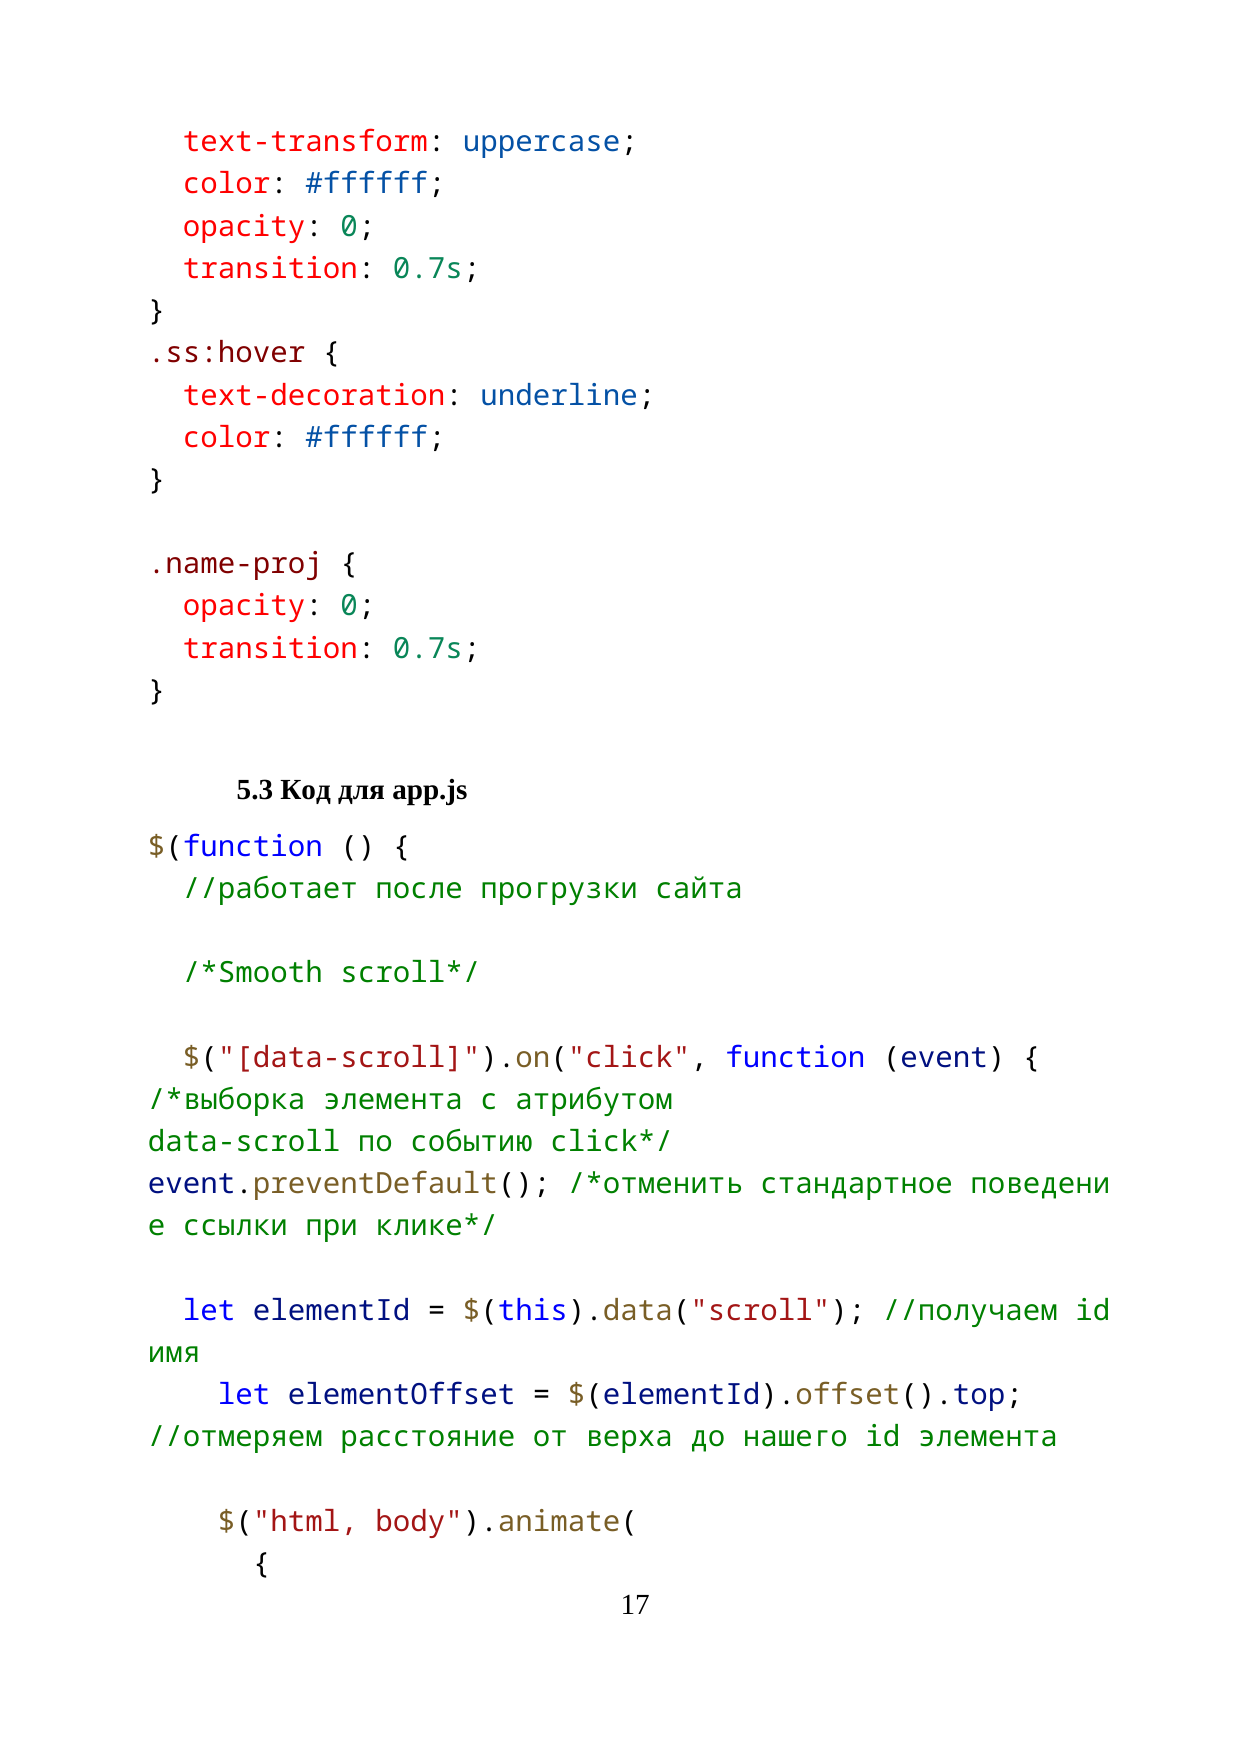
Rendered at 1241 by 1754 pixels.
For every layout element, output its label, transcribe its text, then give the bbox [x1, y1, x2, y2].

text event.preventDefault(); /*отменить стандартное поведение ссылки при клике*/ [148, 1160, 1122, 1244]
text transition: 0.7s; [148, 624, 1122, 667]
text opacity: 0; [148, 202, 1122, 245]
text } [148, 667, 1122, 709]
text //отмеряем расстояние от верха до нашего id элемента [148, 1413, 1122, 1455]
text //работает после прогрузки сайта [148, 865, 1122, 907]
text opacity: 0; [148, 582, 1122, 624]
text /*Smooth scroll*/ [148, 949, 1122, 991]
text } [148, 456, 1122, 498]
text /*выборка элемента с атрибутом data-scroll по событию click*/ [148, 1076, 1122, 1160]
text transition: 0.7s; [148, 245, 1122, 287]
text } [148, 287, 1122, 329]
text let elementOffset = $(elementId).offset().top; [148, 1371, 1122, 1413]
text .name-proj { [148, 540, 1122, 582]
text let elementId = $(this).data("scroll"); //получаем id имя [148, 1287, 1122, 1371]
text { [148, 1540, 1122, 1582]
text text-decoration: underline; [148, 371, 1122, 413]
subtitle 5.3 Код для app.js [148, 772, 1122, 806]
text $("html, body").animate( [148, 1497, 1122, 1540]
text text-transform: uppercase; [148, 118, 1122, 160]
text $(function () { [148, 822, 1122, 865]
text .ss:hover { [148, 329, 1122, 371]
text color: #ffffff; [148, 413, 1122, 456]
text $("[data-scroll]").on("click", function (event) { [148, 1033, 1122, 1076]
text color: #ffffff; [148, 160, 1122, 202]
